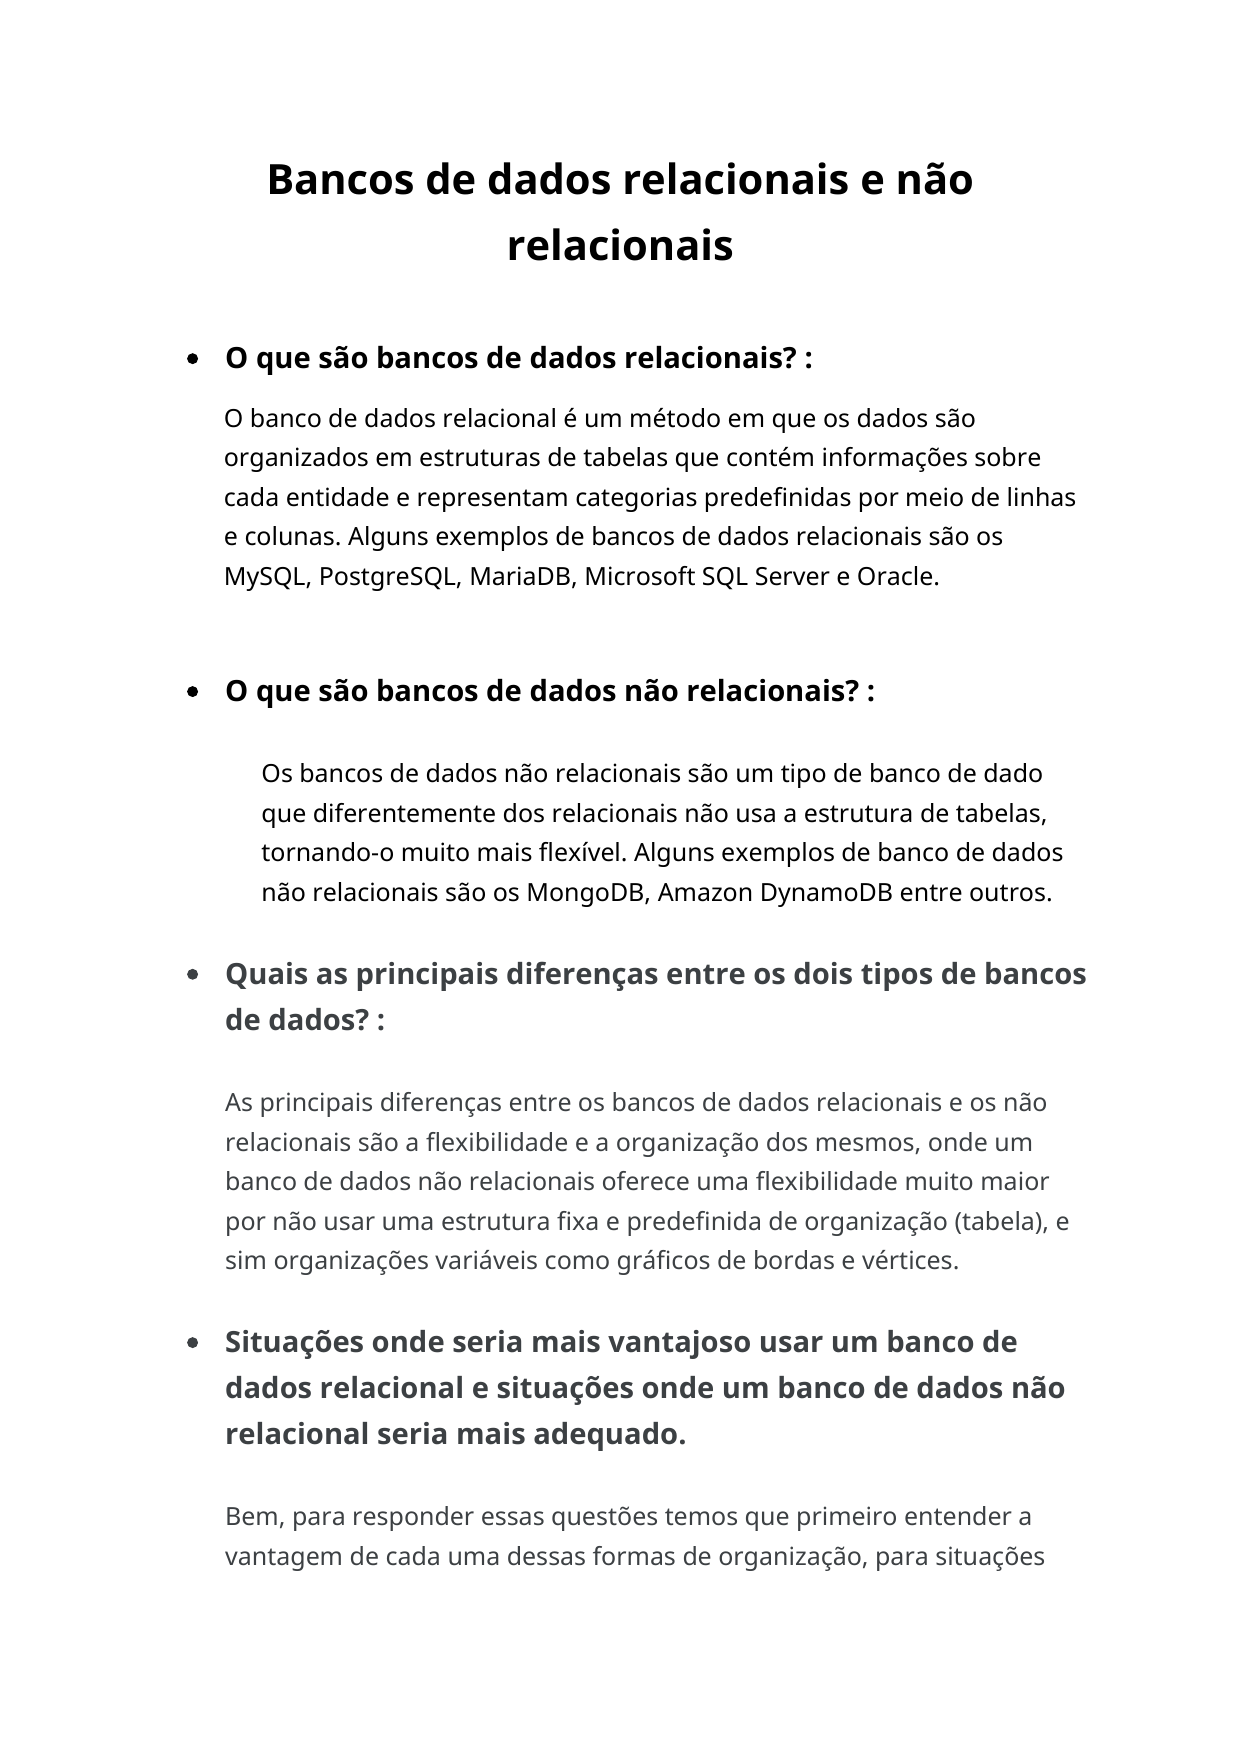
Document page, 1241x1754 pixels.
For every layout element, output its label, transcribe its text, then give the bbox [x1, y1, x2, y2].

text O banco de dados relacional é um método em que os dados são organizados em estruturas de tabelas que contém informações sobre cada entidade e representam categorias predefinidas por meio de linhas e colunas. Alguns exemplos de bancos de dados relacionais são os MySQL, PostgreSQL, MariaDB, Microsoft SQL Server e Oracle. [224, 400, 1090, 592]
list Situações onde seria mais vantajoso usar um banco de dados relacional e situações onde um banco de dados não relacional seria mais adequado. [187, 1322, 1090, 1453]
subtitle Bancos de dados relacionais e não relacionais [150, 150, 1090, 273]
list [225, 1499, 1090, 1572]
list O que são bancos de dados não relacionais? : [187, 671, 1090, 710]
list Quais as principais diferenças entre os dois tipos de bancos de dados? : [187, 953, 1090, 1039]
list As principais diferenças entre os bancos de dados relacionais e os não relacionais são a flexibilidade e a organização dos mesmos, onde um banco de dados não relacionais oferece uma flexibilidade muito maior por não usar uma estrutura fixa e predefinida de organização (tabela), e sim organizações variáveis como gráficos de bordas e vértices. [225, 1085, 1090, 1277]
list O que são bancos de dados relacionais? : [187, 338, 1090, 377]
list Os bancos de dados não relacionais são um tipo de banco de dado que diferentemente dos relacionais não usa a estrutura de tabelas, tornando-o muito mais flexível. Alguns exemplos de banco de dados não relacionais são os MongoDB, Amazon DynamoDB entre outros. [261, 756, 1090, 908]
